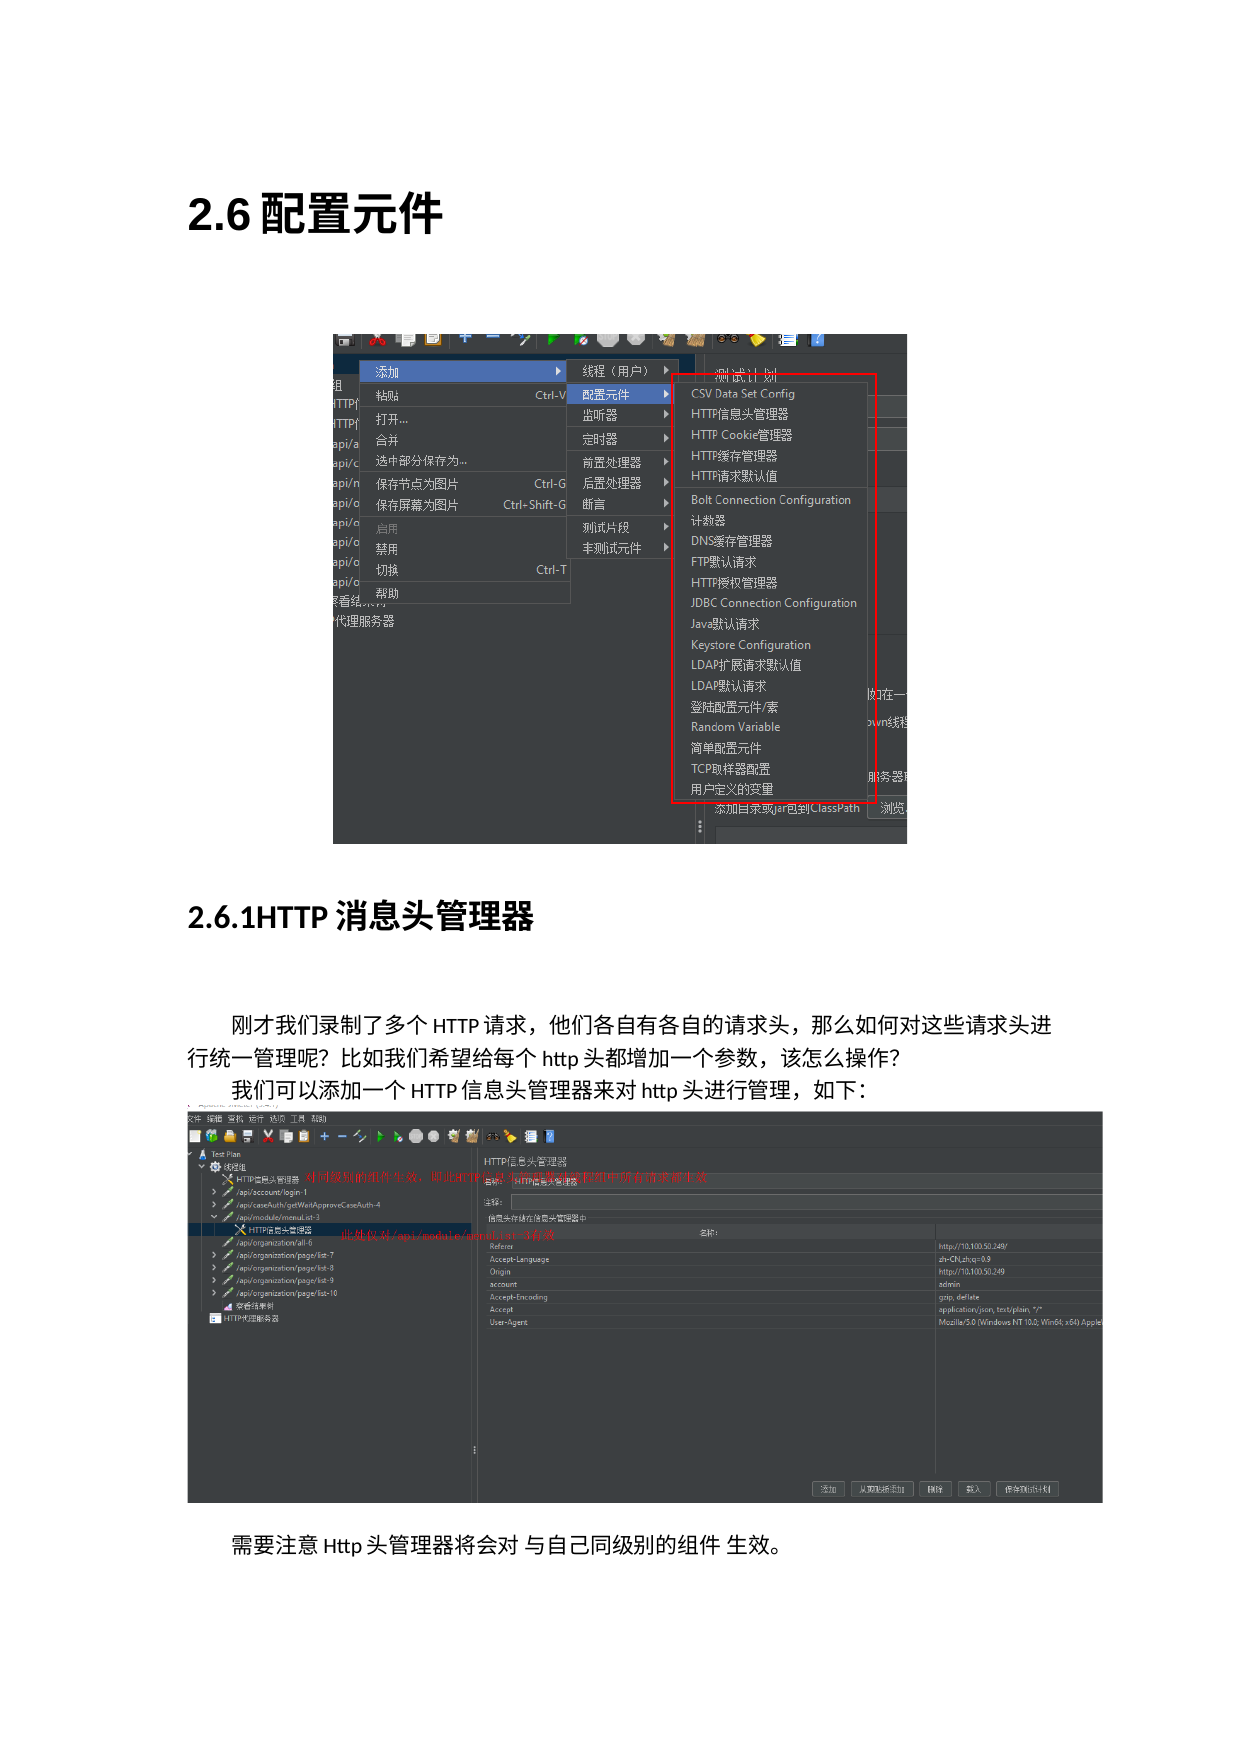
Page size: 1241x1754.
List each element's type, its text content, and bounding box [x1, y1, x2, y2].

subtitle 2.6配置元件 [187, 162, 1053, 259]
list 需要注意Http头管理器将会对 与自己同级别的组件 生效。 [187, 1528, 1053, 1561]
subtitle 2.6.1HTTP消息头管理器 [187, 881, 1053, 946]
text 我们可以添加一个HTTP信息头管理器来对http头进行管理，如下： [187, 1073, 1053, 1105]
text 刚才我们录制了多个HTTP请求，他们各自有各自的请求头，那么如何对这些请求头进行统一管理呢？比如我们希望给每个http头都增加一个参数，该怎么操作？ [187, 1008, 1053, 1073]
picture [187, 1105, 1103, 1503]
picture [333, 334, 908, 844]
